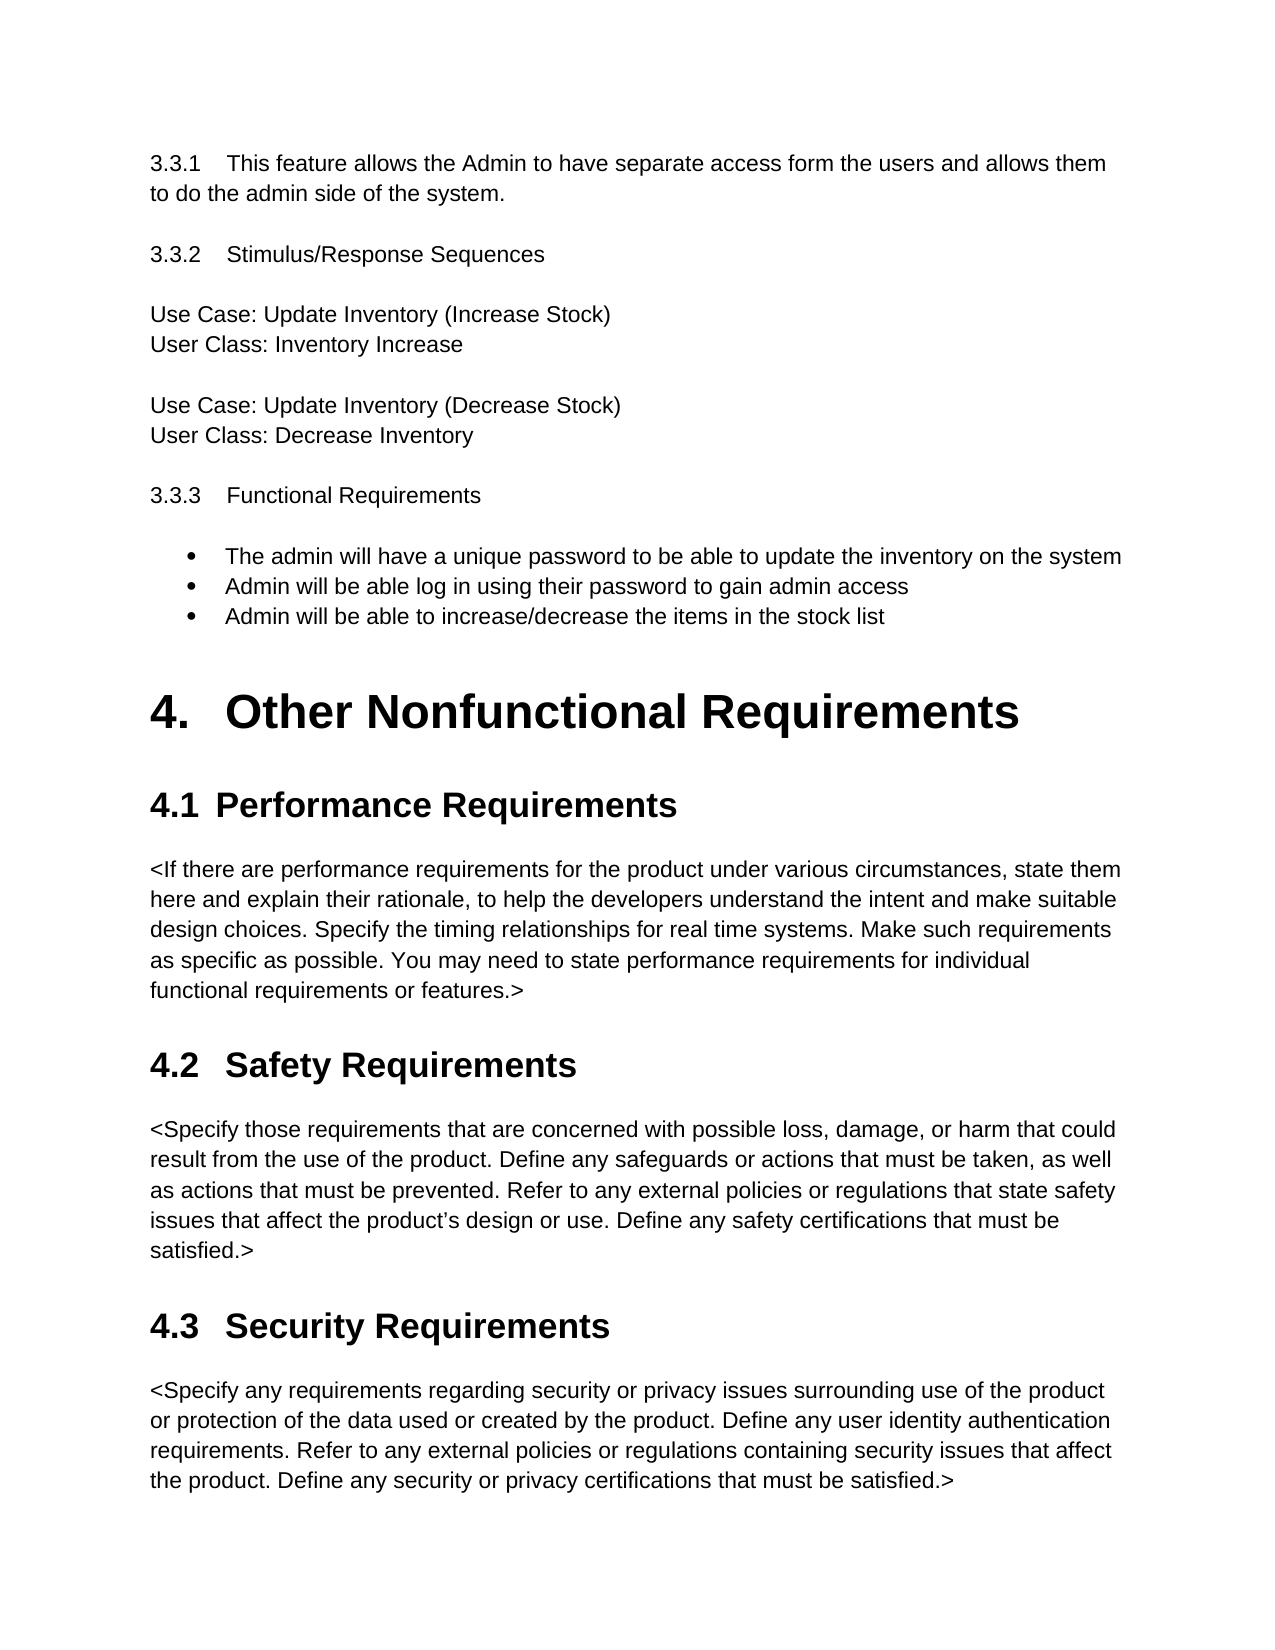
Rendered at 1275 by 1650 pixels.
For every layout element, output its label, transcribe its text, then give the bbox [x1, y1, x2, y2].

text <Specify any requirements regarding security or privacy issues surrounding use of the product or protection of the data used or created by the product. Define any user identity authentication requirements. Refer to any external policies or regulations containing security issues that affect the product. Define any security or privacy certifications that must be satisfied.> [150, 1377, 1125, 1493]
text <If there are performance requirements for the product under various circumstances, state them here and explain their rationale, to help the developers understand the intent and make suitable design choices. Specify the timing relationships for real time systems. Make such requirements as specific as possible. You may need to state performance requirements for individual functional requirements or features.> [150, 856, 1125, 1003]
text Use Case: Update Inventory (Increase Stock) [150, 301, 1125, 327]
text 3.3.1 This feature allows the Admin to have separate access form the users and allows them to do the admin side of the system. [150, 150, 1125, 207]
text Use Case: Update Inventory (Decrease Stock) [150, 392, 1125, 418]
subtitle 4.3 Security Requirements [150, 1305, 1125, 1346]
text User Class: Inventory Increase [150, 331, 1125, 358]
subtitle 4. Other Nonfunctional Requirements [150, 683, 1125, 738]
list Admin will be able log in using their password to gain admin access [187, 573, 1125, 599]
text User Class: Decrease Inventory [150, 422, 1125, 448]
list The admin will have a unique password to be able to update the inventory on the system [187, 543, 1125, 569]
subtitle 4.2 Safety Requirements [150, 1044, 1125, 1085]
list Admin will be able to increase/decrease the items in the stock list [187, 603, 1125, 629]
text 3.3.2 Stimulus/Response Sequences [150, 241, 1125, 267]
text 3.3.3 Functional Requirements [150, 482, 1125, 509]
text <Specify those requirements that are concerned with possible loss, damage, or harm that could result from the use of the product. Define any safeguards or actions that must be taken, as well as actions that must be prevented. Refer to any external policies or regulations that state safety issues that affect the product’s design or use. Define any safety certifications that must be satisfied.> [150, 1116, 1125, 1263]
subtitle 4.1 Performance Requirements [150, 784, 1125, 825]
